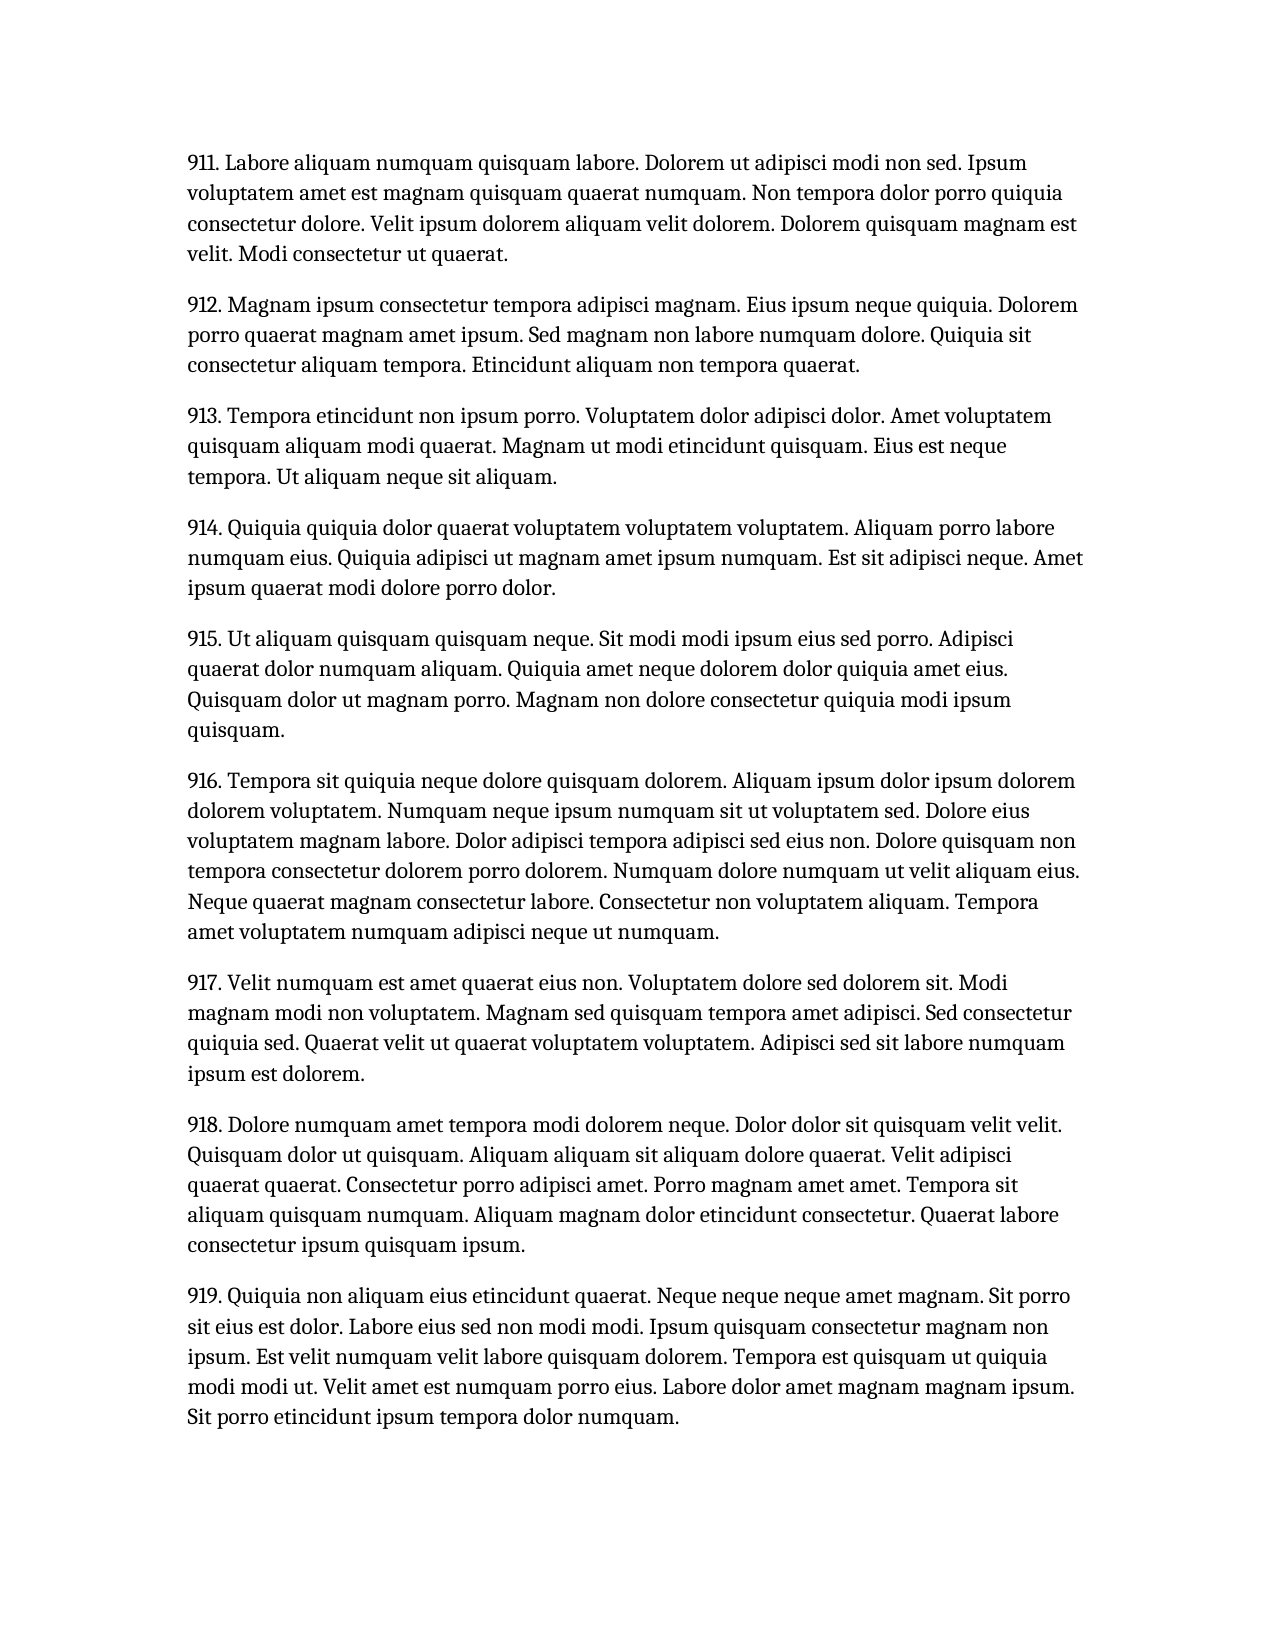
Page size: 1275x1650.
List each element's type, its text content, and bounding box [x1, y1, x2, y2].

text 912. Magnam ipsum consectetur tempora adipisci magnam. Eius ipsum neque quiquia. Dolorem porro quaerat magnam amet ipsum. Sed magnam non labore numquam dolore. Quiquia sit consectetur aliquam tempora. Etincidunt aliquam non tempora quaerat. [187, 292, 1087, 378]
text 918. Dolore numquam amet tempora modi dolorem neque. Dolor dolor sit quisquam velit velit. Quisquam dolor ut quisquam. Aliquam aliquam sit aliquam dolore quaerat. Velit adipisci quaerat quaerat. Consectetur porro adipisci amet. Porro magnam amet amet. Tempora sit aliquam quisquam numquam. Aliquam magnam dolor etincidunt consectetur. Quaerat labore consectetur ipsum quisquam ipsum. [187, 1111, 1087, 1259]
text 911. Labore aliquam numquam quisquam labore. Dolorem ut adipisci modi non sed. Ipsum voluptatem amet est magnam quisquam quaerat numquam. Non tempora dolor porro quiquia consectetur dolore. Velit ipsum dolorem aliquam velit dolorem. Dolorem quisquam magnam est velit. Modi consectetur ut quaerat. [187, 150, 1087, 267]
text 913. Tempora etincidunt non ipsum porro. Voluptatem dolor adipisci dolor. Amet voluptatem quisquam aliquam modi quaerat. Magnam ut modi etincidunt quisquam. Eius est neque tempora. Ut aliquam neque sit aliquam. [187, 403, 1087, 490]
text 915. Ut aliquam quisquam quisquam neque. Sit modi modi ipsum eius sed porro. Adipisci quaerat dolor numquam aliquam. Quiquia amet neque dolorem dolor quiquia amet eius. Quisquam dolor ut magnam porro. Magnam non dolore consectetur quiquia modi ipsum quisquam. [187, 626, 1087, 743]
text 919. Quiquia non aliquam eius etincidunt quaerat. Neque neque neque amet magnam. Sit porro sit eius est dolor. Labore eius sed non modi modi. Ipsum quisquam consectetur magnam non ipsum. Est velit numquam velit labore quisquam dolorem. Tempora est quisquam ut quiquia modi modi ut. Velit amet est numquam porro eius. Labore dolor amet magnam magnam ipsum. Sit porro etincidunt ipsum tempora dolor numquam. [187, 1283, 1087, 1431]
text 916. Tempora sit quiquia neque dolore quisquam dolorem. Aliquam ipsum dolor ipsum dolorem dolorem voluptatem. Numquam neque ipsum numquam sit ut voluptatem sed. Dolore eius voluptatem magnam labore. Dolor adipisci tempora adipisci sed eius non. Dolore quisquam non tempora consectetur dolorem porro dolorem. Numquam dolore numquam ut velit aliquam eius. Neque quaerat magnam consectetur labore. Consectetur non voluptatem aliquam. Tempora amet voluptatem numquam adipisci neque ut numquam. [187, 768, 1087, 945]
text 914. Quiquia quiquia dolor quaerat voluptatem voluptatem voluptatem. Aliquam porro labore numquam eius. Quiquia adipisci ut magnam amet ipsum numquam. Est sit adipisci neque. Amet ipsum quaerat modi dolore porro dolor. [187, 514, 1087, 601]
text 917. Velit numquam est amet quaerat eius non. Voluptatem dolore sed dolorem sit. Modi magnam modi non voluptatem. Magnam sed quisquam tempora amet adipisci. Sed consectetur quiquia sed. Quaerat velit ut quaerat voluptatem voluptatem. Adipisci sed sit labore numquam ipsum est dolorem. [187, 970, 1087, 1087]
